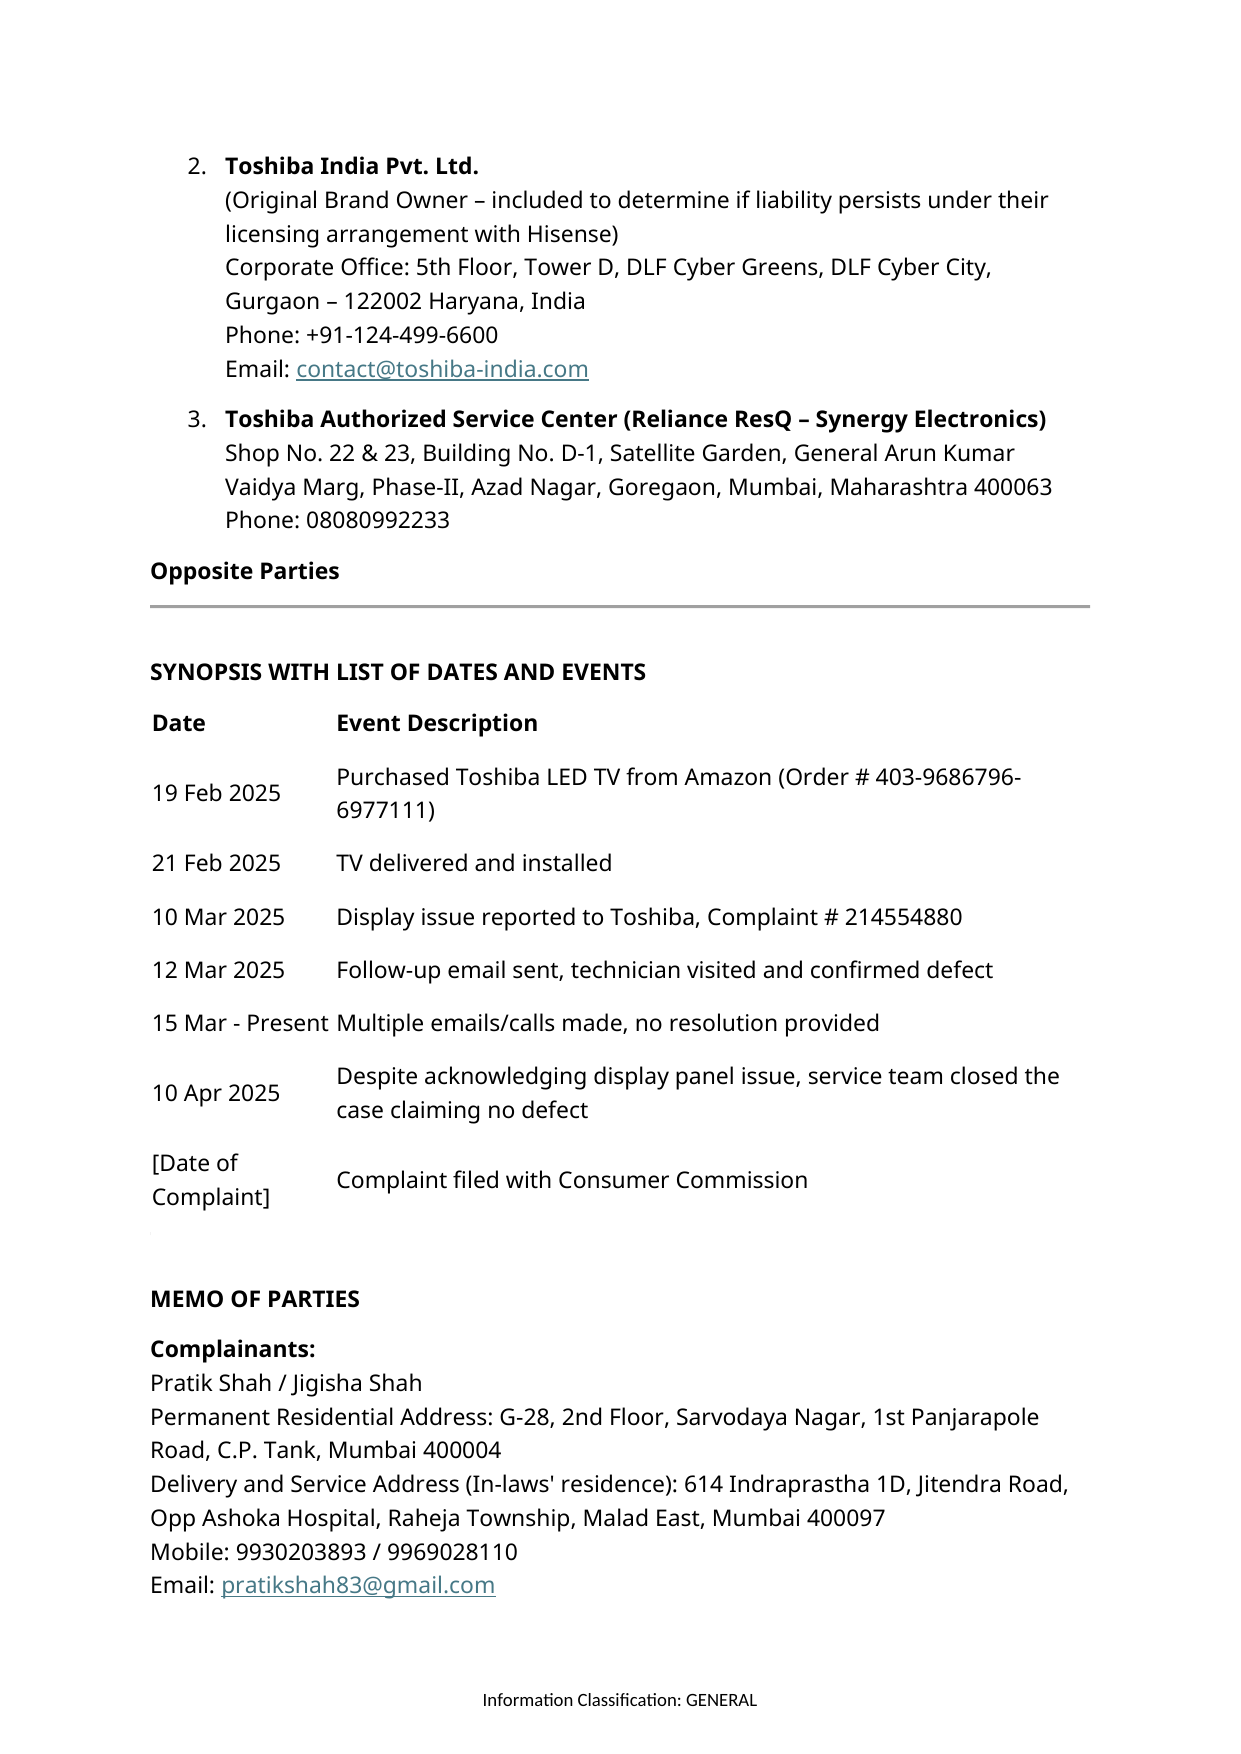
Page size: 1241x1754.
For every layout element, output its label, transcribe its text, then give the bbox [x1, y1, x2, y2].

table_cell Despite acknowledging display panel issue, service team closed the case claiming no defect [335, 1058, 1090, 1145]
table_cell 10 Apr 2025 [150, 1058, 334, 1145]
text Complainants: Pratik Shah / Jigisha Shah Permanent Residential Address: G-28, 2nd Floor, Sarvodaya Nagar, 1st Panjarapole Road, C.P. Tank, Mumbai 400004 Delivery and Service Address (In-laws' residence): 614 Indraprastha 1D, Jitendra Road, Opp Ashoka Hospital, Raheja Township, Malad East, Mumbai 400097 Mobile: 9930203893 / 9969028110 Email: pratikshah83@gmail.com [150, 1333, 1090, 1600]
table_cell Purchased Toshiba LED TV from Amazon (Order # 403-9686796-6977111) [335, 759, 1090, 846]
table_cell 15 Mar - Present [150, 1005, 334, 1058]
table_cell Multiple emails/calls made, no resolution provided [335, 1005, 1090, 1058]
table_cell Display issue reported to Toshiba, Complaint # 214554880 [335, 899, 1090, 952]
list Toshiba India Pvt. Ltd. (Original Brand Owner – included to determine if liability persists under their licensing arrangement with Hisense) Corporate Office: 5th Floor, Tower D, DLF Cyber Greens, DLF Cyber City, Gurgaon – 122002 Haryana, India Phone: +91-124-499-6600 Email: contact@toshiba-india.com [187, 150, 1090, 384]
table_cell TV delivered and installed [335, 846, 1090, 899]
table_cell 10 Mar 2025 [150, 899, 334, 952]
table_cell 12 Mar 2025 [150, 952, 334, 1005]
table_cell 21 Feb 2025 [150, 846, 334, 899]
text Opposite Parties [150, 554, 1090, 586]
text SYNOPSIS WITH LIST OF DATES AND EVENTS [150, 655, 1090, 687]
table_header Date [150, 706, 334, 759]
table_cell Complaint filed with Consumer Commission [335, 1145, 1090, 1232]
table_header Event Description [335, 706, 1090, 759]
table_cell 19 Feb 2025 [150, 759, 334, 846]
table_cell Follow-up email sent, technician visited and confirmed defect [335, 952, 1090, 1005]
table_cell [Date of Complaint] [150, 1145, 334, 1232]
list Toshiba Authorized Service Center (Reliance ResQ – Synergy Electronics) Shop No. 22 & 23, Building No. D-1, Satellite Garden, General Arun Kumar Vaidya Marg, Phase-II, Azad Nagar, Goregaon, Mumbai, Maharashtra 400063 Phone: 08080992233 [187, 403, 1090, 535]
text MEMO OF PARTIES [150, 1282, 1090, 1314]
